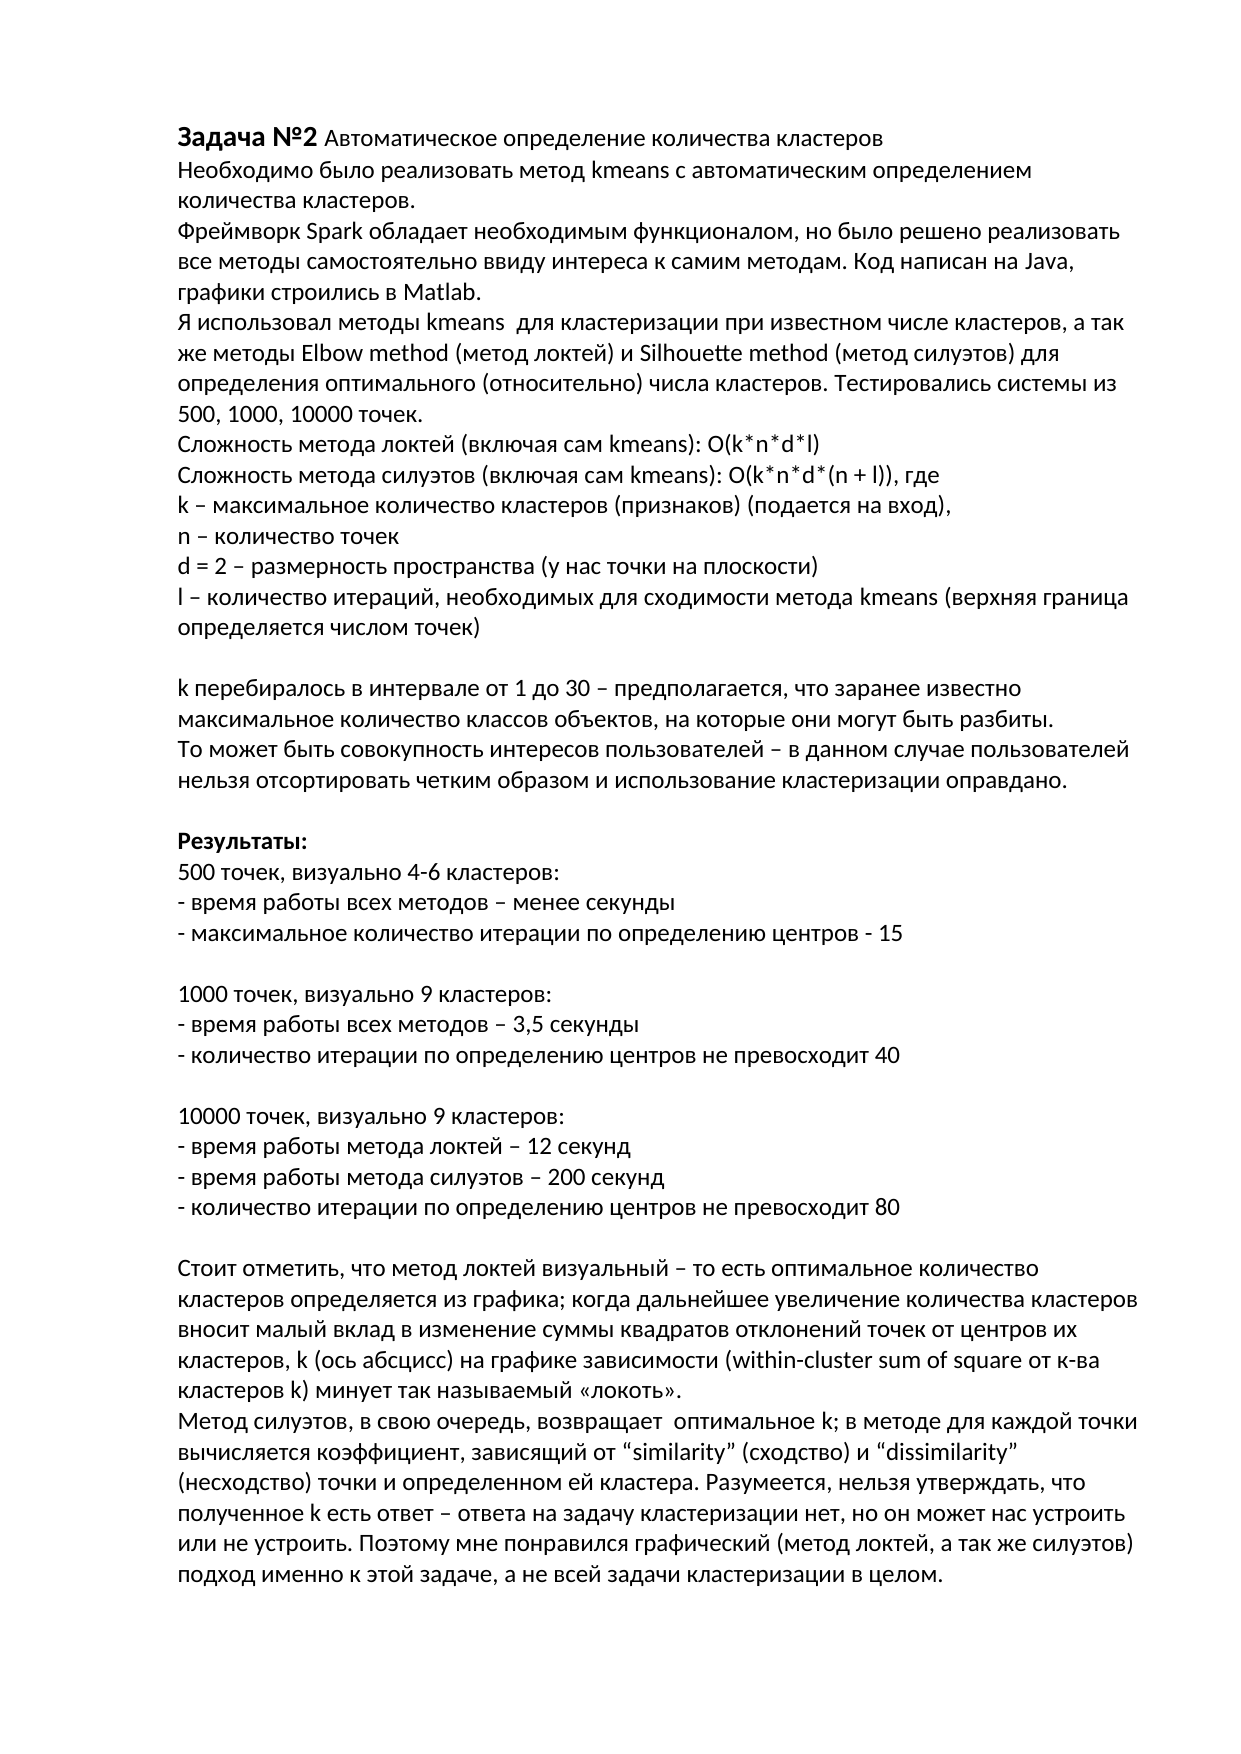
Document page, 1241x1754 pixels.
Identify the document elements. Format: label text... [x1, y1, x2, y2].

text - время работы всех методов – 3,5 секунды [177, 1008, 1152, 1039]
text 10000 точек, визуально 9 кластеров: [177, 1100, 1152, 1130]
text - максимальное количество итерации по определению центров - 15 [177, 917, 1152, 947]
text Стоит отметить, что метод локтей визуальный – то есть оптимальное количество кластеров определяется из графика; когда дальнейшее увеличение количества кластеров вносит малый вклад в изменение суммы квадратов отклонений точек от центров их кластеров, k (ось абсцисс) на графике зависимости (within-cluster sum of square от к-ва кластеров k) минует так называемый «локоть». [177, 1252, 1152, 1405]
text - время работы метода локтей – 12 секунд [177, 1130, 1152, 1161]
text Задача №2 Автоматическое определение количества кластеров [177, 118, 1152, 154]
text - количество итерации по определению центров не превосходит 80 [177, 1191, 1152, 1222]
text Необходимо было реализовать метод kmeans с автоматическим определением количества кластеров. [177, 154, 1152, 215]
text Фреймворк Spark обладает необходимым функционалом, но было решено реализовать все методы самостоятельно ввиду интереса к самим методам. Код написан на Java, графики строились в Matlab. [177, 215, 1152, 306]
text - количество итерации по определению центров не превосходит 40 [177, 1039, 1152, 1069]
text То может быть совокупность интересов пользователей – в данном случае пользователей нельзя отсортировать четким образом и использование кластеризации оправдано. [177, 734, 1152, 795]
text Я использовал методы kmeans для кластеризации при известном числе кластеров, а так же методы Elbow method (метод локтей) и Silhouette method (метод силуэтов) для определения оптимального (относительно) числа кластеров. Тестировались системы из 500, 1000, 10000 точек. [177, 306, 1152, 428]
text Сложность метода силуэтов (включая сам kmeans): O(k*n*d*(n + l)), где [177, 459, 1152, 489]
text Метод силуэтов, в свою очередь, возвращает оптимальное k; в методе для каждой точки вычисляется коэффициент, зависящий от “similarity” (сходство) и “dissimilarity” (несходство) точки и определенном ей кластера. Разумеется, нельзя утверждать, что полученное k есть ответ – ответа на задачу кластеризации нет, но он может нас устроить или не устроить. Поэтому мне понравился графический (метод локтей, а так же силуэтов) подход именно к этой задаче, а не всей задачи кластеризации в целом. [177, 1405, 1152, 1588]
text d = 2 – размерность пространства (у нас точки на плоскости) [177, 551, 1152, 581]
text Результаты: [177, 825, 1152, 856]
text - время работы метода силуэтов – 200 секунд [177, 1161, 1152, 1191]
text Сложность метода локтей (включая сам kmeans): O(k*n*d*l) [177, 428, 1152, 459]
text 500 точек, визуально 4-6 кластеров: [177, 856, 1152, 886]
text l – количество итераций, необходимых для сходимости метода kmeans (верхняя граница определяется числом точек) [177, 581, 1152, 642]
text n – количество точек [177, 520, 1152, 551]
text 1000 точек, визуально 9 кластеров: [177, 978, 1152, 1008]
text k перебиралось в интервале от 1 до 30 – предполагается, что заранее известно максимальное количество классов объектов, на которые они могут быть разбиты. [177, 673, 1152, 734]
text k – максимальное количество кластеров (признаков) (подается на вход), [177, 489, 1152, 520]
text - время работы всех методов – менее секунды [177, 886, 1152, 917]
